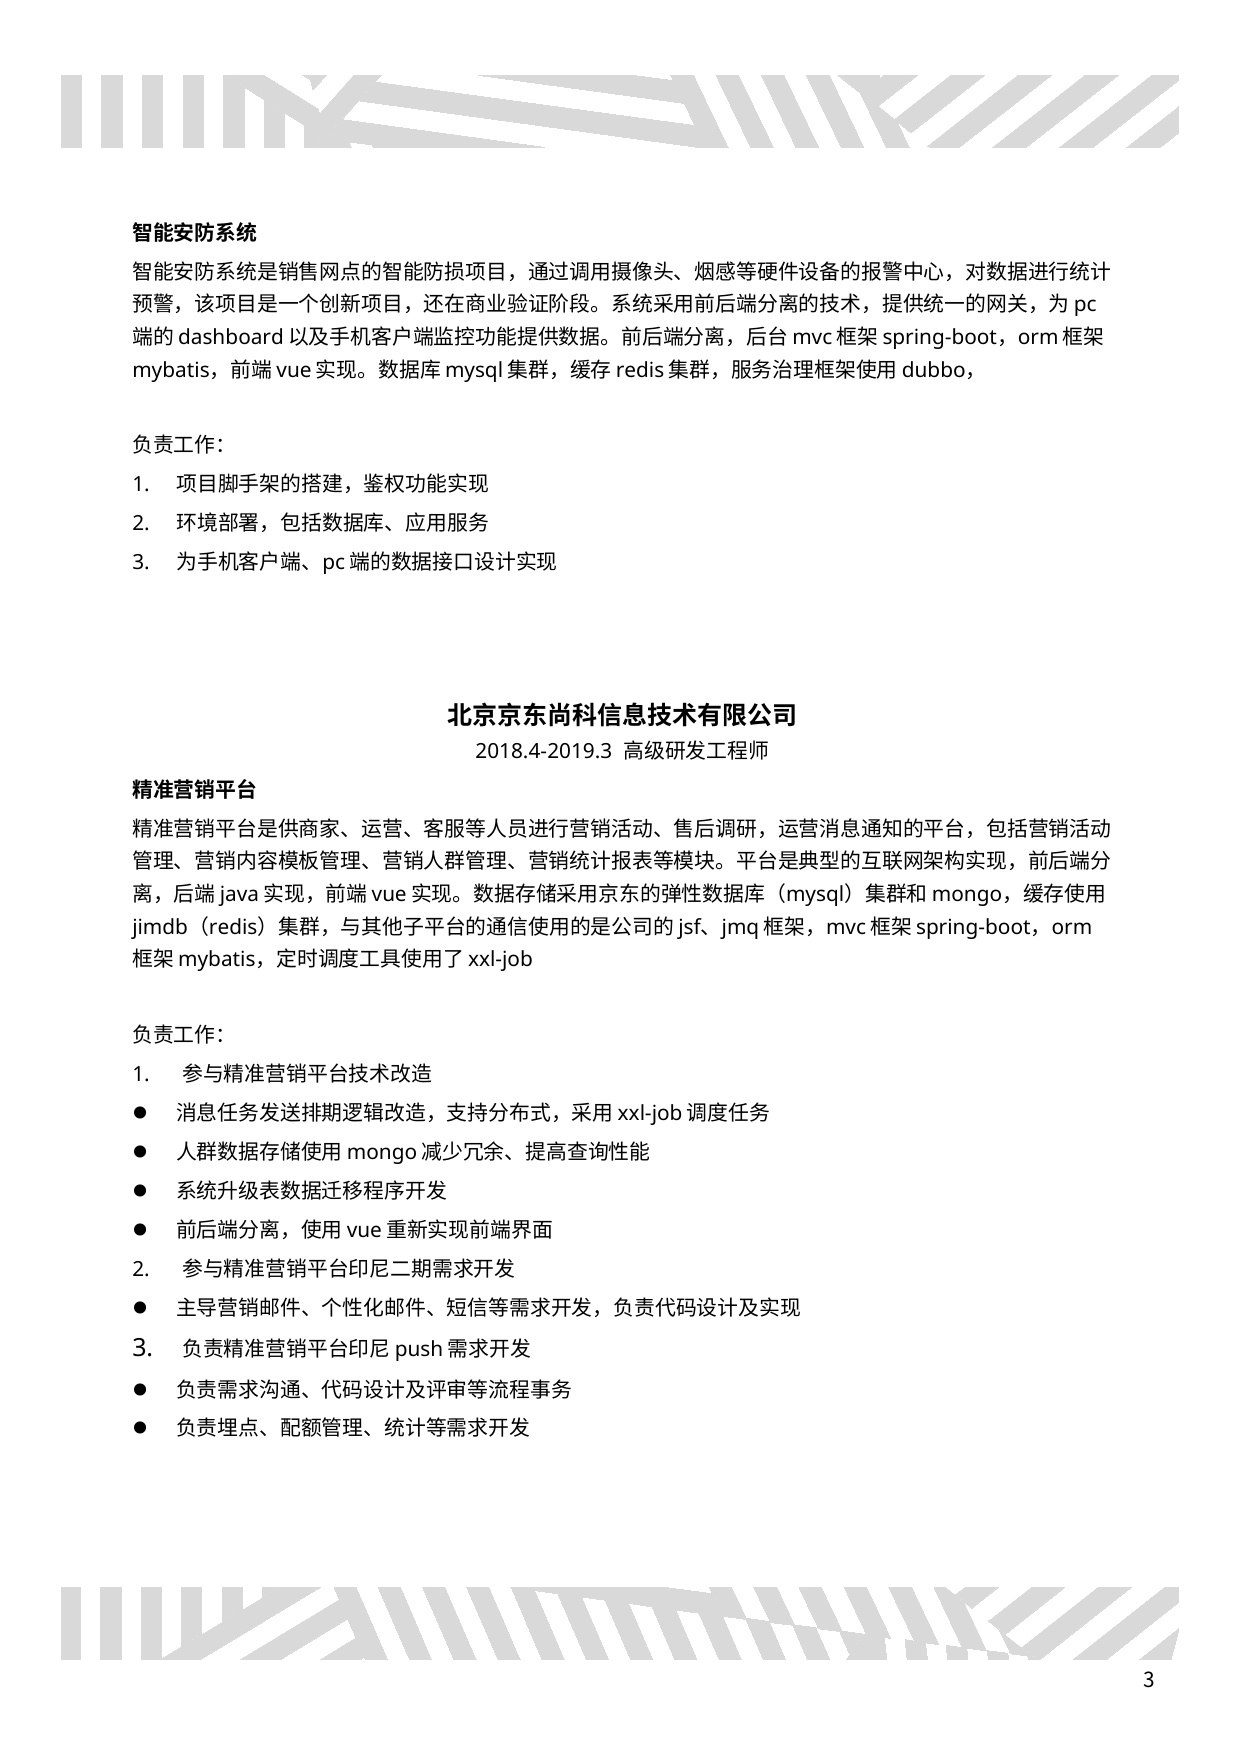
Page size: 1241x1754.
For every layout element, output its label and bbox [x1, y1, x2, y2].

table_header [120, 216, 1240, 1489]
